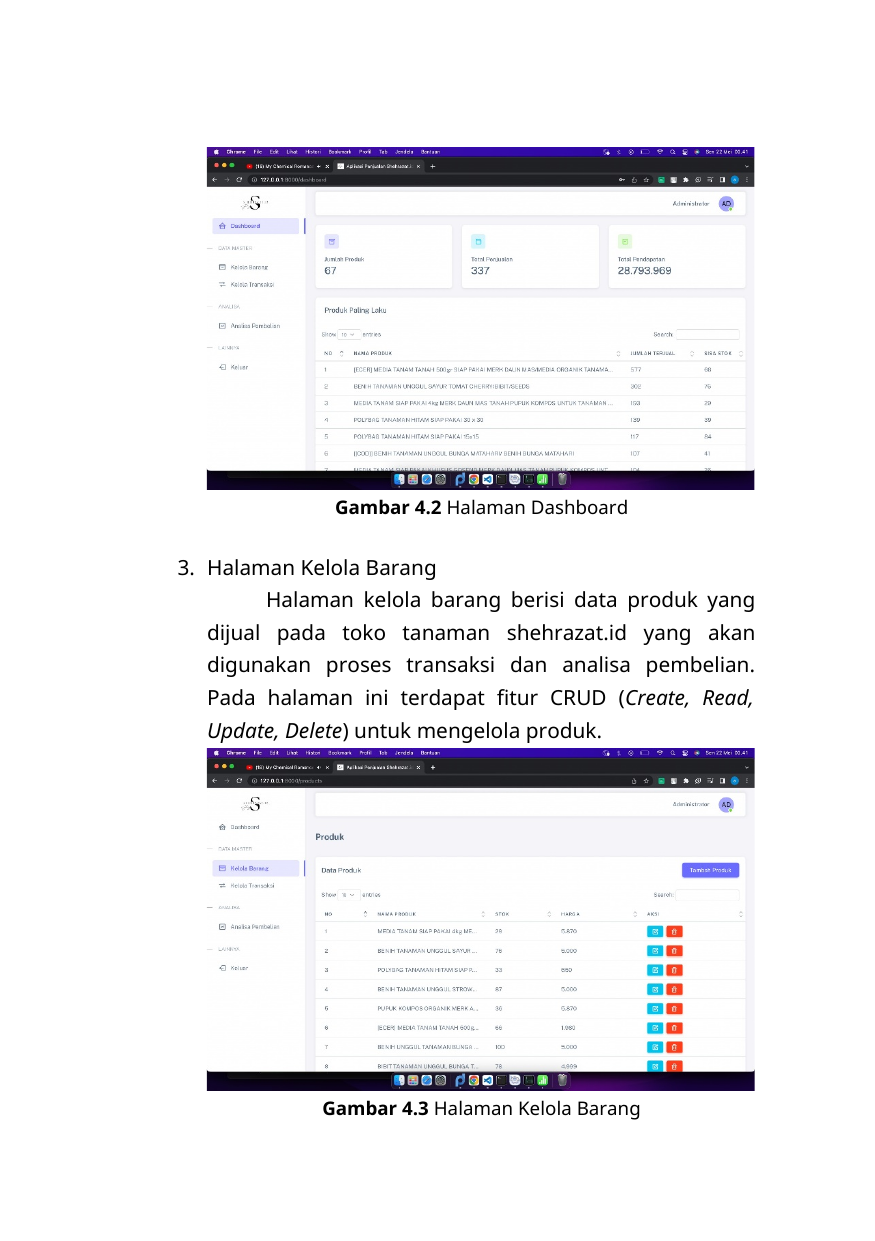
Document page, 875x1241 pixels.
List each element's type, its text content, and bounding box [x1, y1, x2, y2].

text Gambar 4.2 Halaman Dashboard [207, 494, 756, 520]
picture [206, 748, 755, 1091]
list Halaman kelola barang berisi data produk yang dijual pada toko tanaman shehrazat.id yang akan digunakan proses transaksi dan analisa pembelian. Pada halaman ini terdapat fitur CRUD (Create, Read, Update, Delete) untuk mengelola produk. [207, 585, 756, 744]
picture [206, 147, 755, 490]
text Gambar 4.3 Halaman Kelola Barang [207, 1095, 756, 1121]
list Halaman Kelola Barang [177, 553, 756, 581]
